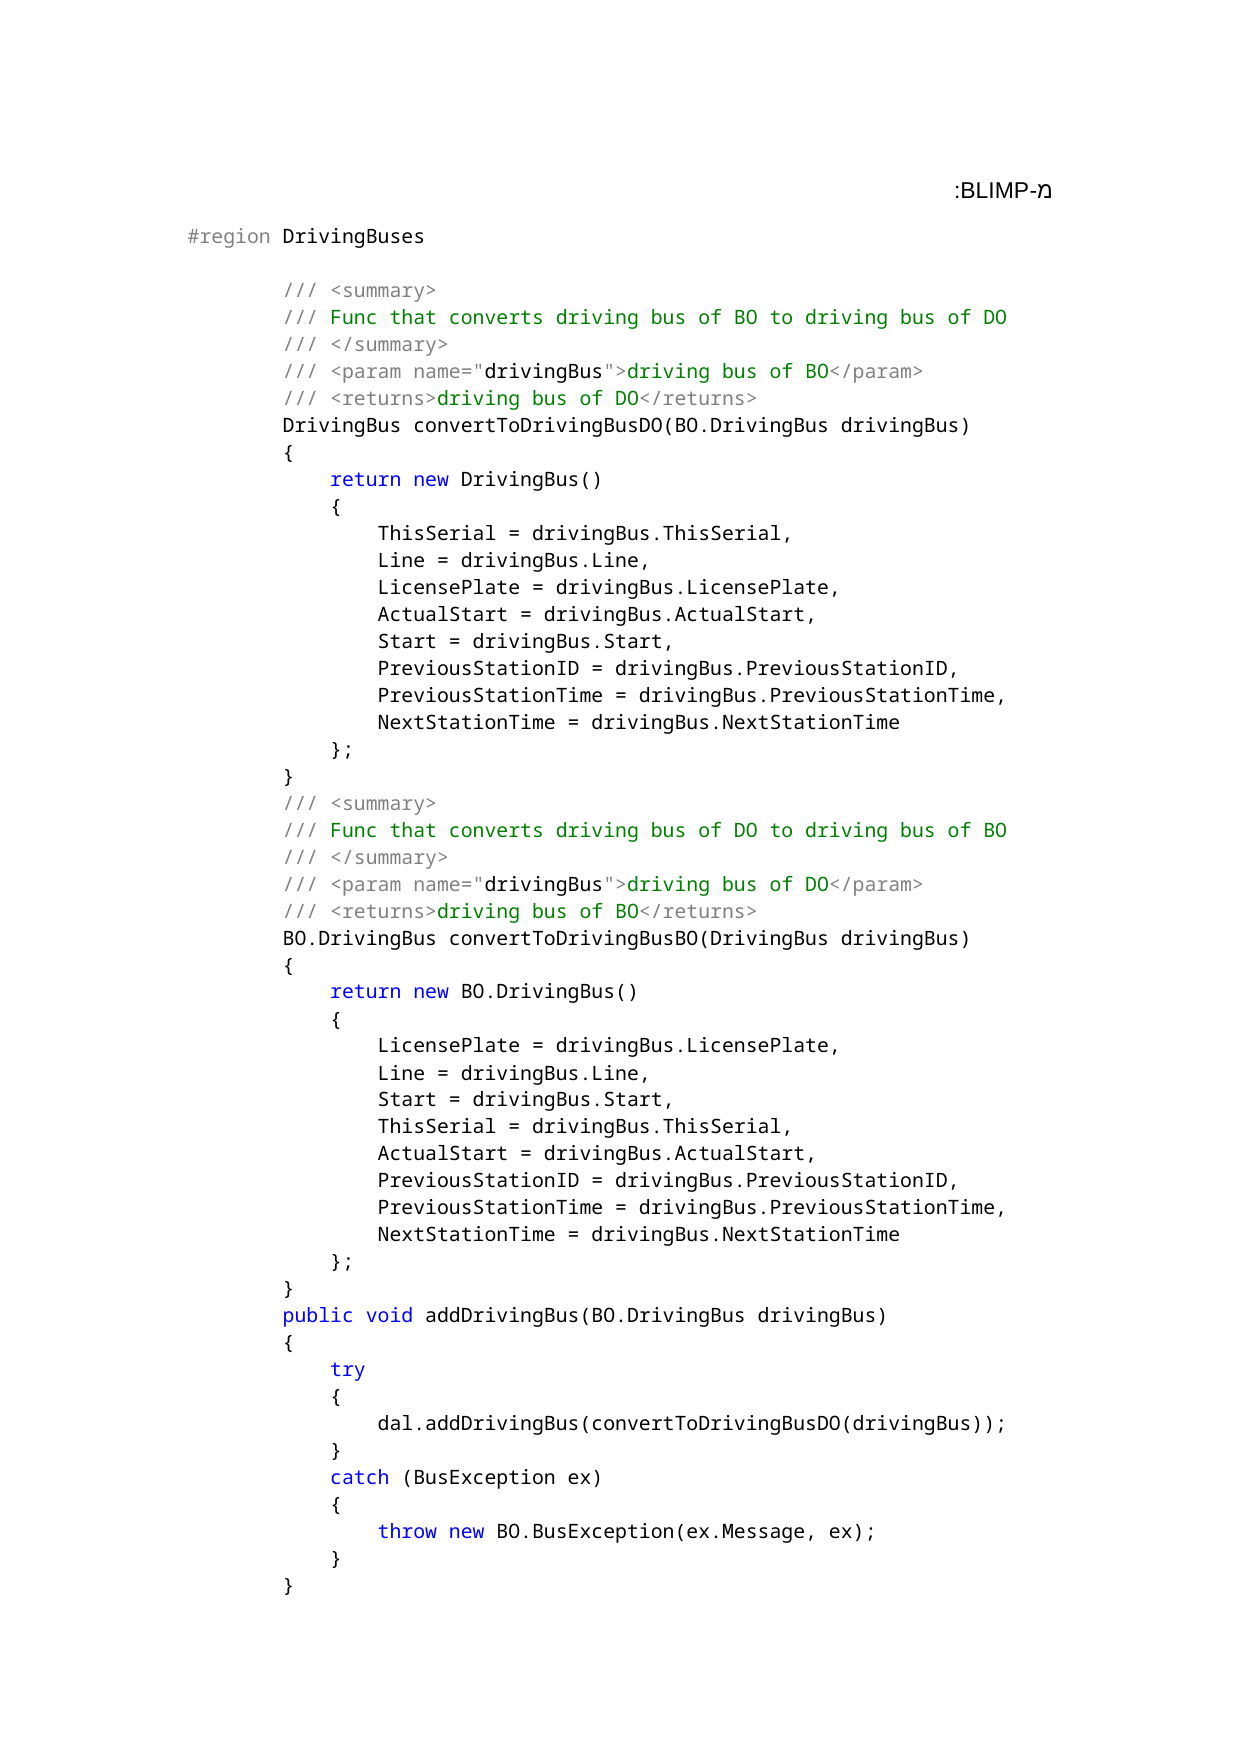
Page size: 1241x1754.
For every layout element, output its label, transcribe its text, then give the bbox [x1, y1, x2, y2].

text { [187, 951, 1053, 978]
text /// <param name="drivingBus">driving bus of DO</param> [187, 870, 1053, 897]
text { [187, 438, 1053, 465]
text /// </summary> [187, 843, 1053, 870]
text }; [187, 1248, 1053, 1274]
text { [187, 492, 1053, 519]
text /// <summary> [187, 789, 1053, 816]
text /// Func that converts driving bus of BO to driving bus of DO [187, 303, 1053, 330]
text Line = drivingBus.Line, [187, 546, 1053, 573]
text catch (BusException ex) [187, 1463, 1053, 1490]
text }; [187, 735, 1053, 762]
text { [187, 1005, 1053, 1032]
text PreviousStationTime = drivingBus.PreviousStationTime, [187, 1194, 1053, 1221]
text /// <param name="drivingBus">driving bus of BO</param> [187, 357, 1053, 384]
text ActualStart = drivingBus.ActualStart, [187, 600, 1053, 627]
text PreviousStationID = drivingBus.PreviousStationID, [187, 1167, 1053, 1194]
text Start = drivingBus.Start, [187, 627, 1053, 654]
text { [187, 1328, 1053, 1356]
text /// </summary> [187, 330, 1053, 357]
text try [187, 1356, 1053, 1382]
text DrivingBus convertToDrivingBusDO(BO.DrivingBus drivingBus) [187, 411, 1053, 438]
text return new DrivingBus() [187, 465, 1053, 492]
text { [187, 1490, 1053, 1517]
text } [187, 1436, 1053, 1463]
text public void addDrivingBus(BO.DrivingBus drivingBus) [187, 1302, 1053, 1328]
text PreviousStationID = drivingBus.PreviousStationID, [187, 654, 1053, 681]
text } [187, 762, 1053, 789]
text BO.DrivingBus convertToDrivingBusBO(DrivingBus drivingBus) [187, 924, 1053, 951]
text throw new BO.BusException(ex.Message, ex); [187, 1517, 1053, 1544]
text #region DrivingBuses [187, 222, 1053, 249]
text ThisSerial = drivingBus.ThisSerial, [187, 1113, 1053, 1140]
text PreviousStationTime = drivingBus.PreviousStationTime, [187, 681, 1053, 708]
text Line = drivingBus.Line, [187, 1059, 1053, 1086]
text /// <summary> [187, 276, 1053, 303]
text dal.addDrivingBus(convertToDrivingBusDO(drivingBus)); [187, 1409, 1053, 1436]
text LicensePlate = drivingBus.LicensePlate, [187, 573, 1053, 600]
text LicensePlate = drivingBus.LicensePlate, [187, 1032, 1053, 1059]
text NextStationTime = drivingBus.NextStationTime [187, 708, 1053, 735]
text ThisSerial = drivingBus.ThisSerial, [187, 519, 1053, 546]
text } [187, 1274, 1053, 1302]
text return new BO.DrivingBus() [187, 978, 1053, 1005]
text /// Func that converts driving bus of DO to driving bus of BO [187, 816, 1053, 843]
text Start = drivingBus.Start, [187, 1086, 1053, 1113]
text } [187, 1544, 1053, 1571]
text ActualStart = drivingBus.ActualStart, [187, 1140, 1053, 1167]
text /// <returns>driving bus of DO</returns> [187, 384, 1053, 411]
text מ-BLIMP: [187, 177, 1053, 204]
text { [187, 1382, 1053, 1409]
text NextStationTime = drivingBus.NextStationTime [187, 1221, 1053, 1248]
text /// <returns>driving bus of BO</returns> [187, 897, 1053, 924]
text } [187, 1571, 1053, 1598]
